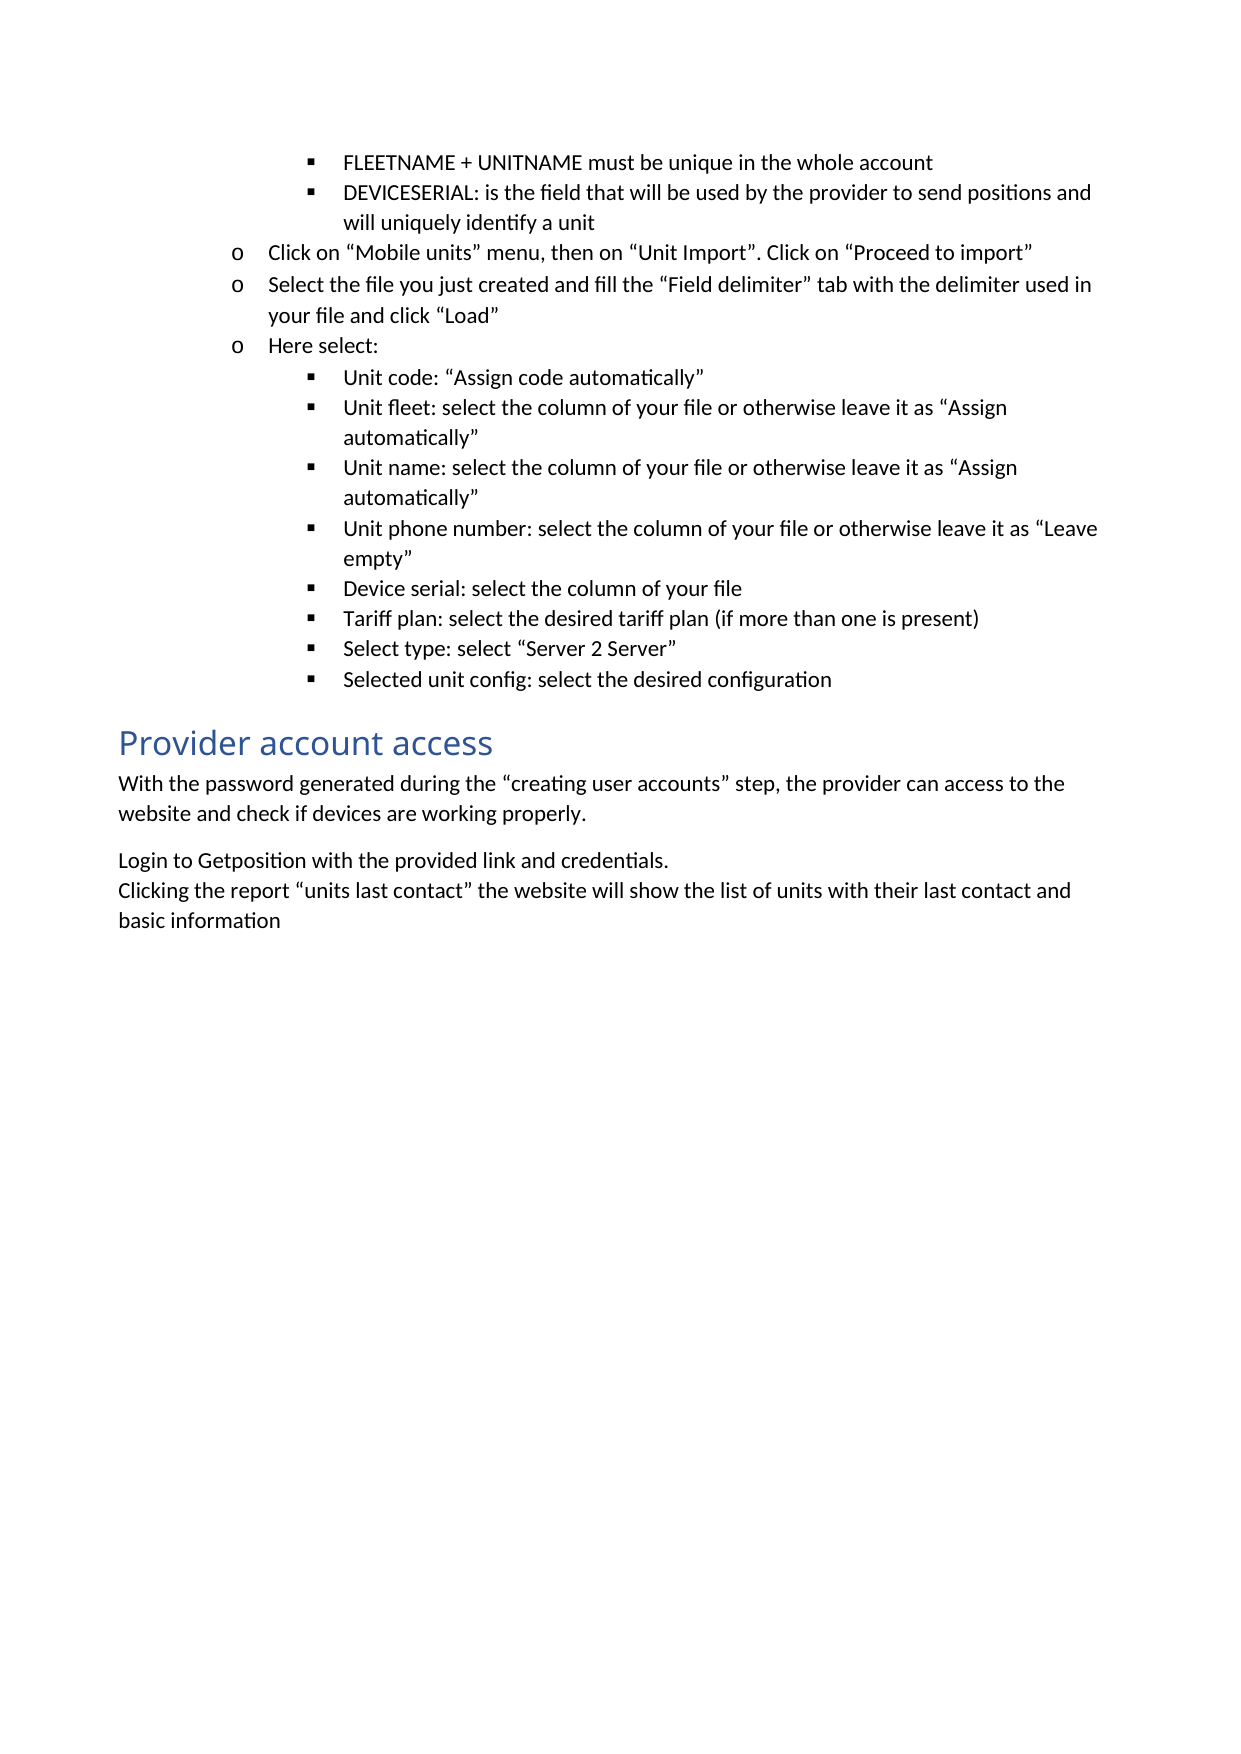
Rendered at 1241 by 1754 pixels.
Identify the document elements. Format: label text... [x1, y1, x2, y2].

list Device serial: select the column of your file [306, 574, 1122, 602]
list Unit fleet: select the column of your file or otherwise leave it as “Assign automatically” [306, 393, 1122, 451]
list Selected unit config: select the desired configuration [306, 665, 1122, 693]
list Click on “Mobile units” menu, then on “Unit Import”. Click on “Proceed to import” [231, 238, 1122, 267]
list DEVICESERIAL: is the field that will be used by the provider to send positions and will uniquely identify a unit [306, 178, 1122, 236]
list Tariff plan: select the desired tariff plan (if more than one is present) [306, 604, 1122, 632]
list Select type: select “Server 2 Server” [306, 634, 1122, 663]
list Unit name: select the column of your file or otherwise leave it as “Assign automatically” [306, 453, 1122, 512]
subtitle Provider account access [118, 720, 1122, 765]
list Unit phone number: select the column of your file or otherwise leave it as “Leave empty” [306, 514, 1122, 572]
list Unit code: “Assign code automatically” [306, 363, 1122, 391]
list Select the file you just created and fill the “Field delimiter” tab with the delimiter used in your file and click “Load” [231, 270, 1122, 329]
text Login to Getposition with the provided link and credentials. Clicking the report “units last contact” the website will show the list of units with their last contact and basic information [118, 846, 1122, 934]
list FLEETNAME + UNITNAME must be unique in the whole account [306, 148, 1122, 176]
list Here select: [231, 331, 1122, 360]
text With the password generated during the “creating user accounts” step, the provider can access to the website and check if devices are working properly. [118, 769, 1122, 827]
